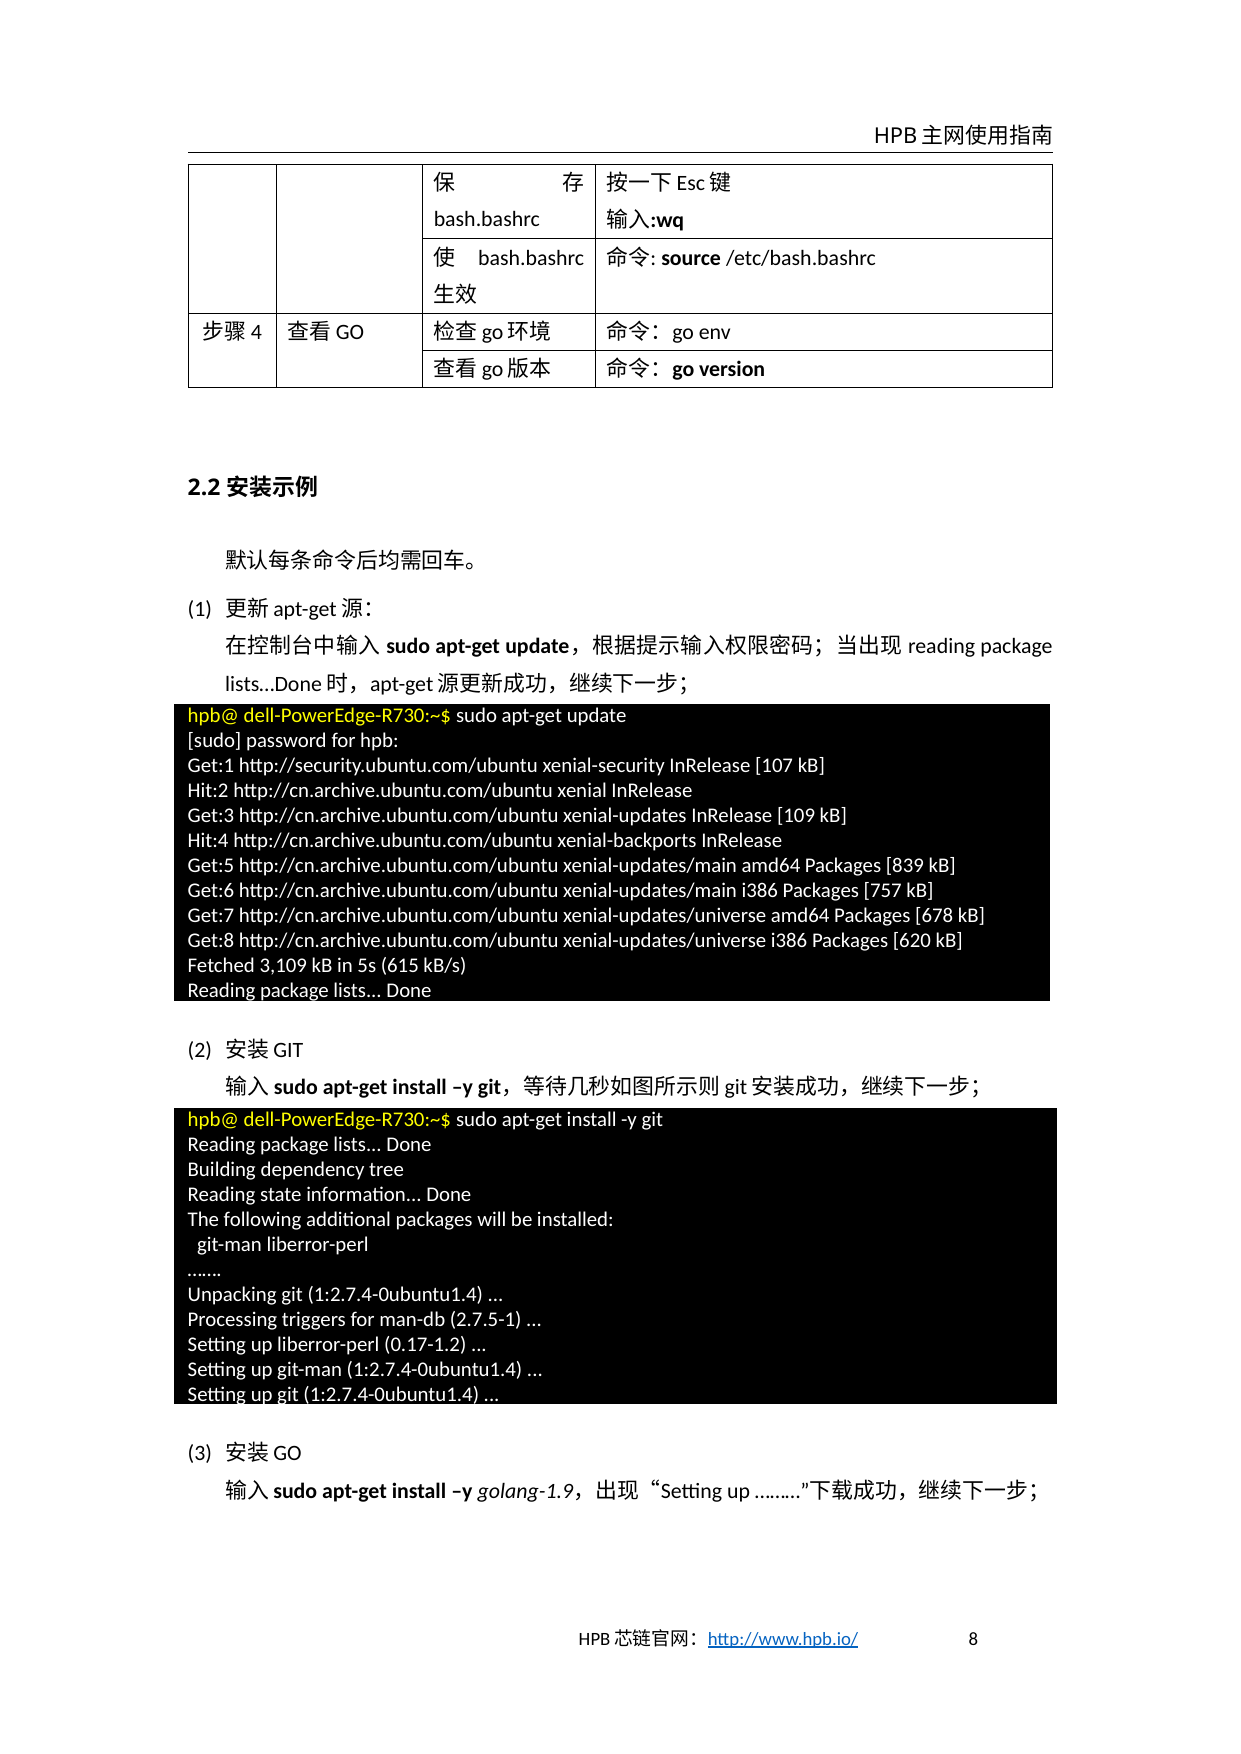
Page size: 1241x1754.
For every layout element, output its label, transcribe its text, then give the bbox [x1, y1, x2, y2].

table_cell 保存bash.bashrc [423, 165, 595, 238]
table_cell 步骤4 [189, 314, 276, 387]
table_cell 命令：go env [596, 314, 1052, 350]
list 安装GIT 输入 sudo apt-get install –y git，等待几秒如图所示则git安装成功，继续下一步； [187, 1032, 1053, 1101]
subtitle 2.2 安装示例 [187, 453, 1053, 518]
table_cell 命令: source /etc/bash.bashrc [596, 239, 1052, 313]
table_cell 检查go环境 [423, 314, 595, 350]
text 默认每条命令后均需回车。 [187, 542, 1053, 575]
list 更新apt-get源： 在控制台中输入 sudo apt-get update，根据提示输入权限密码；当出现reading package lists…Done时，apt-get源更新成功，继续下一步； [187, 591, 1053, 698]
list 安装GO 输入sudo apt-get install –y golang-1.9，出现“Setting up ………”下载成功，继续下一步； [187, 1435, 1053, 1505]
table_cell 查看go版本 [423, 351, 595, 387]
table_cell 按一下Esc键 输入:wq [596, 165, 1052, 238]
table_cell 查看GO [277, 314, 422, 387]
table_cell 命令：go version [596, 351, 1052, 387]
table_cell 使bash.bashrc生效 [423, 239, 595, 313]
